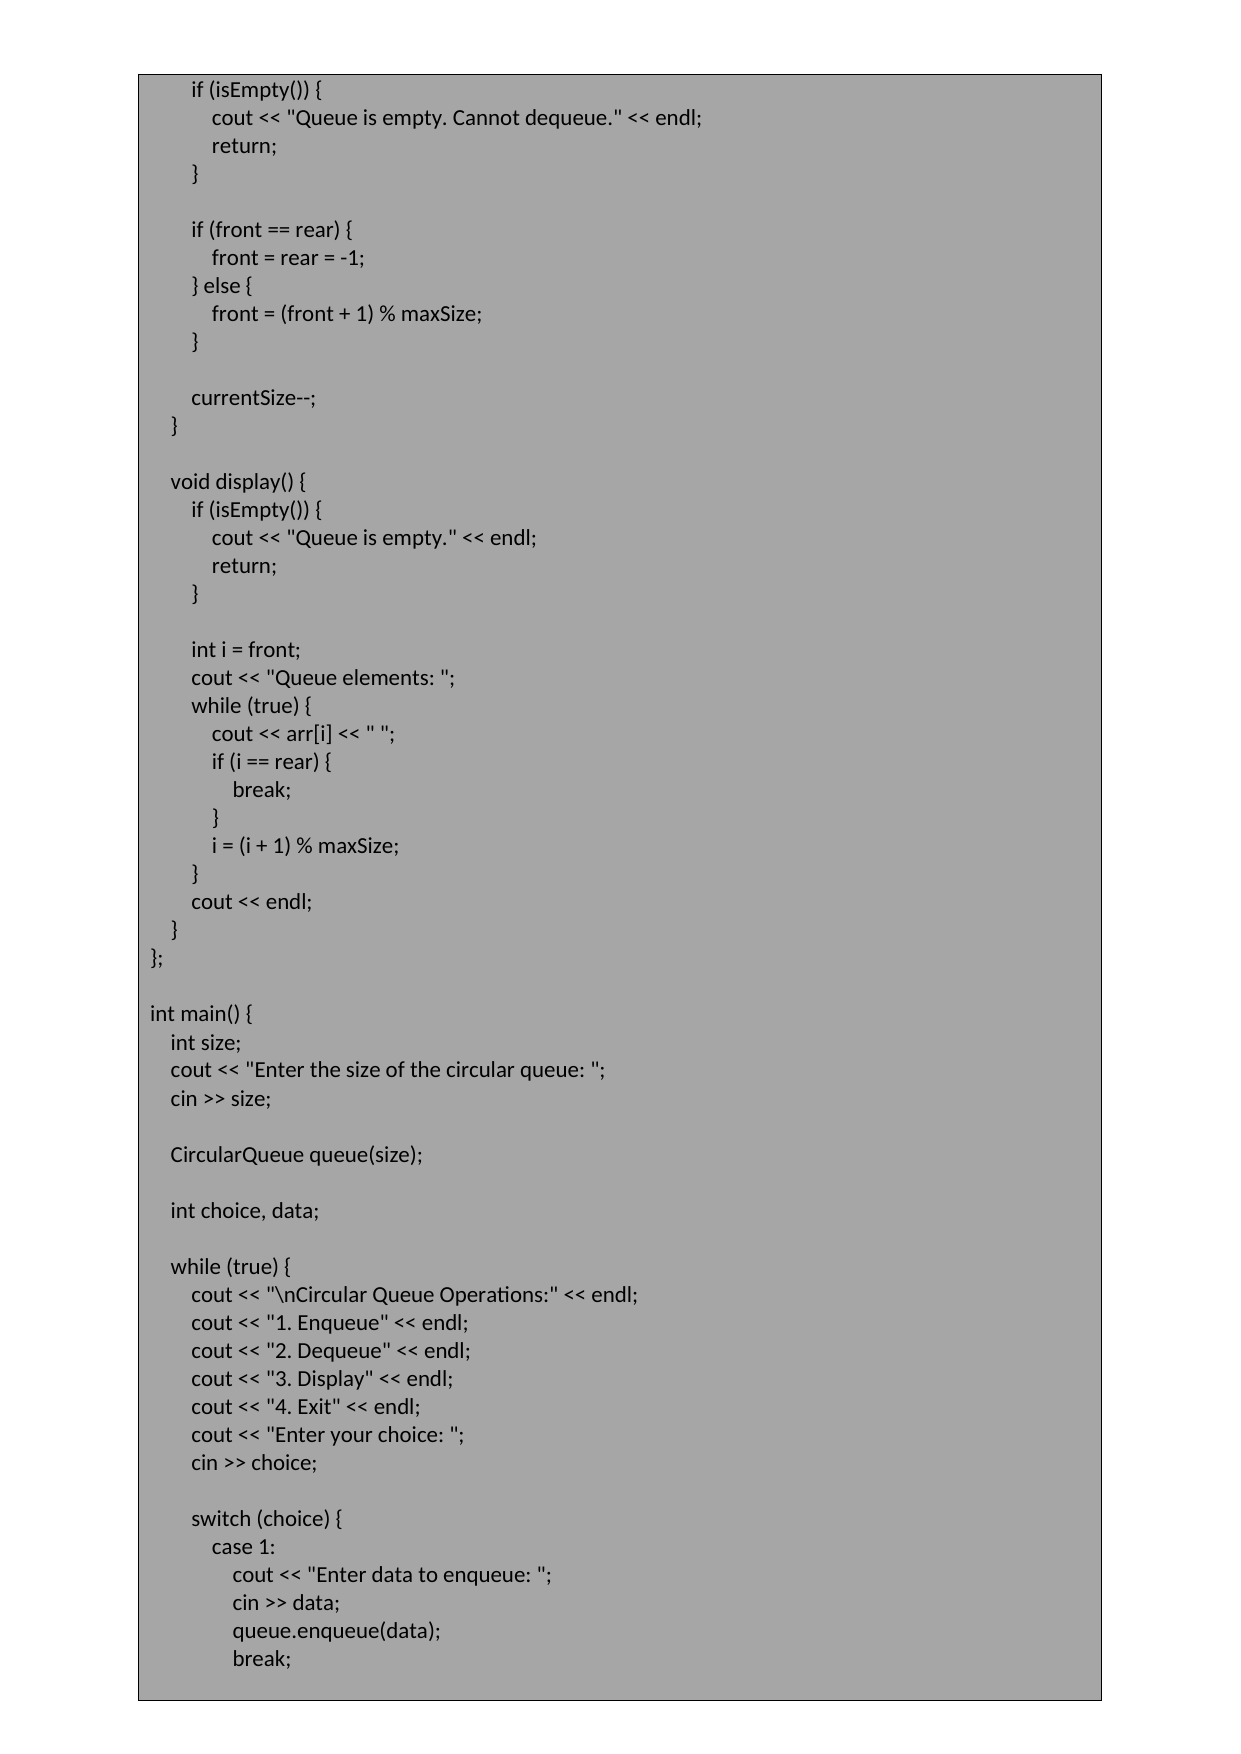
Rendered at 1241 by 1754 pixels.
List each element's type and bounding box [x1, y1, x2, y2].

table_header [139, 75, 1101, 1700]
